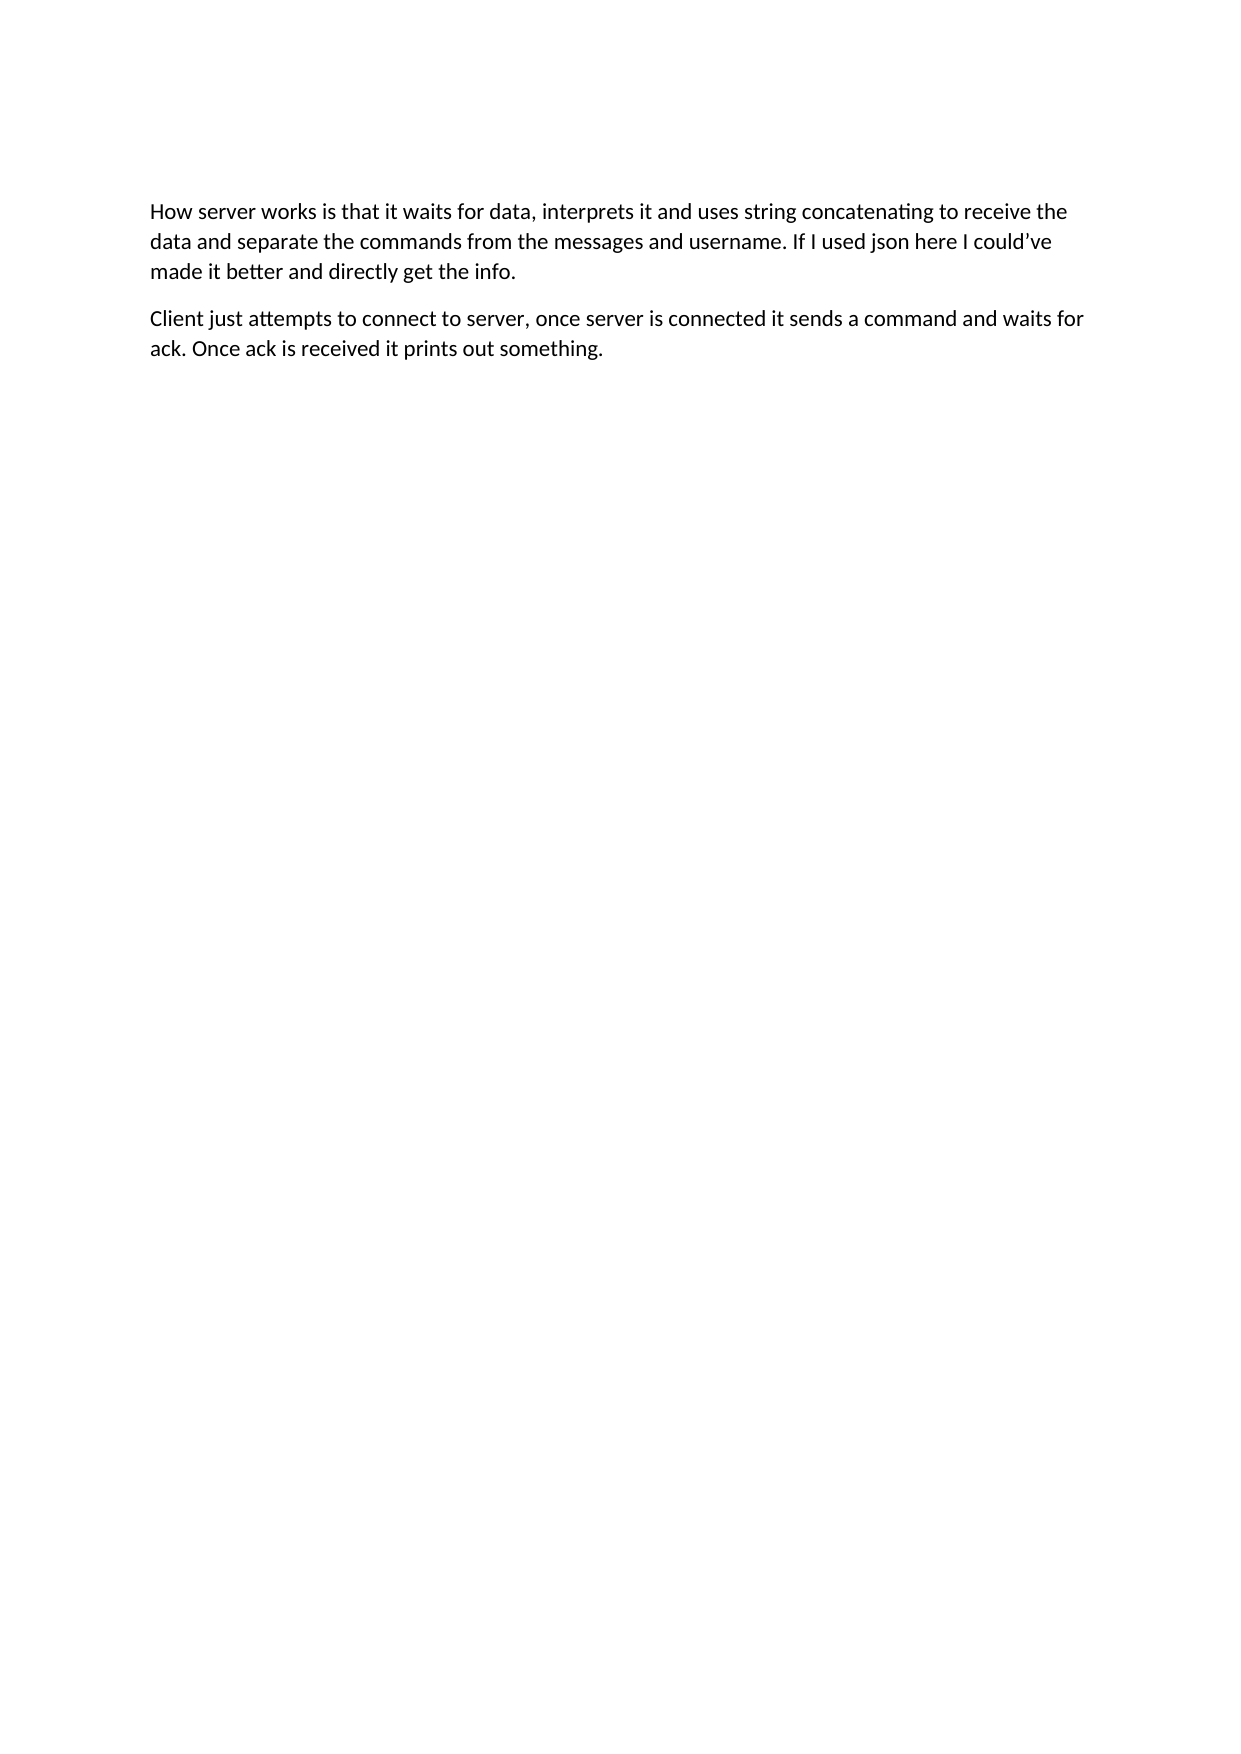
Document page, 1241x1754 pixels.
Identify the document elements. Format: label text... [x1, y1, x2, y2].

text Client just attempts to connect to server, once server is connected it sends a command and waits for ack. Once ack is received it prints out something. [150, 304, 1090, 362]
text How server works is that it waits for data, interprets it and uses string concatenating to receive the data and separate the commands from the messages and username. If I used json here I could’ve made it better and directly get the info. [150, 197, 1090, 285]
